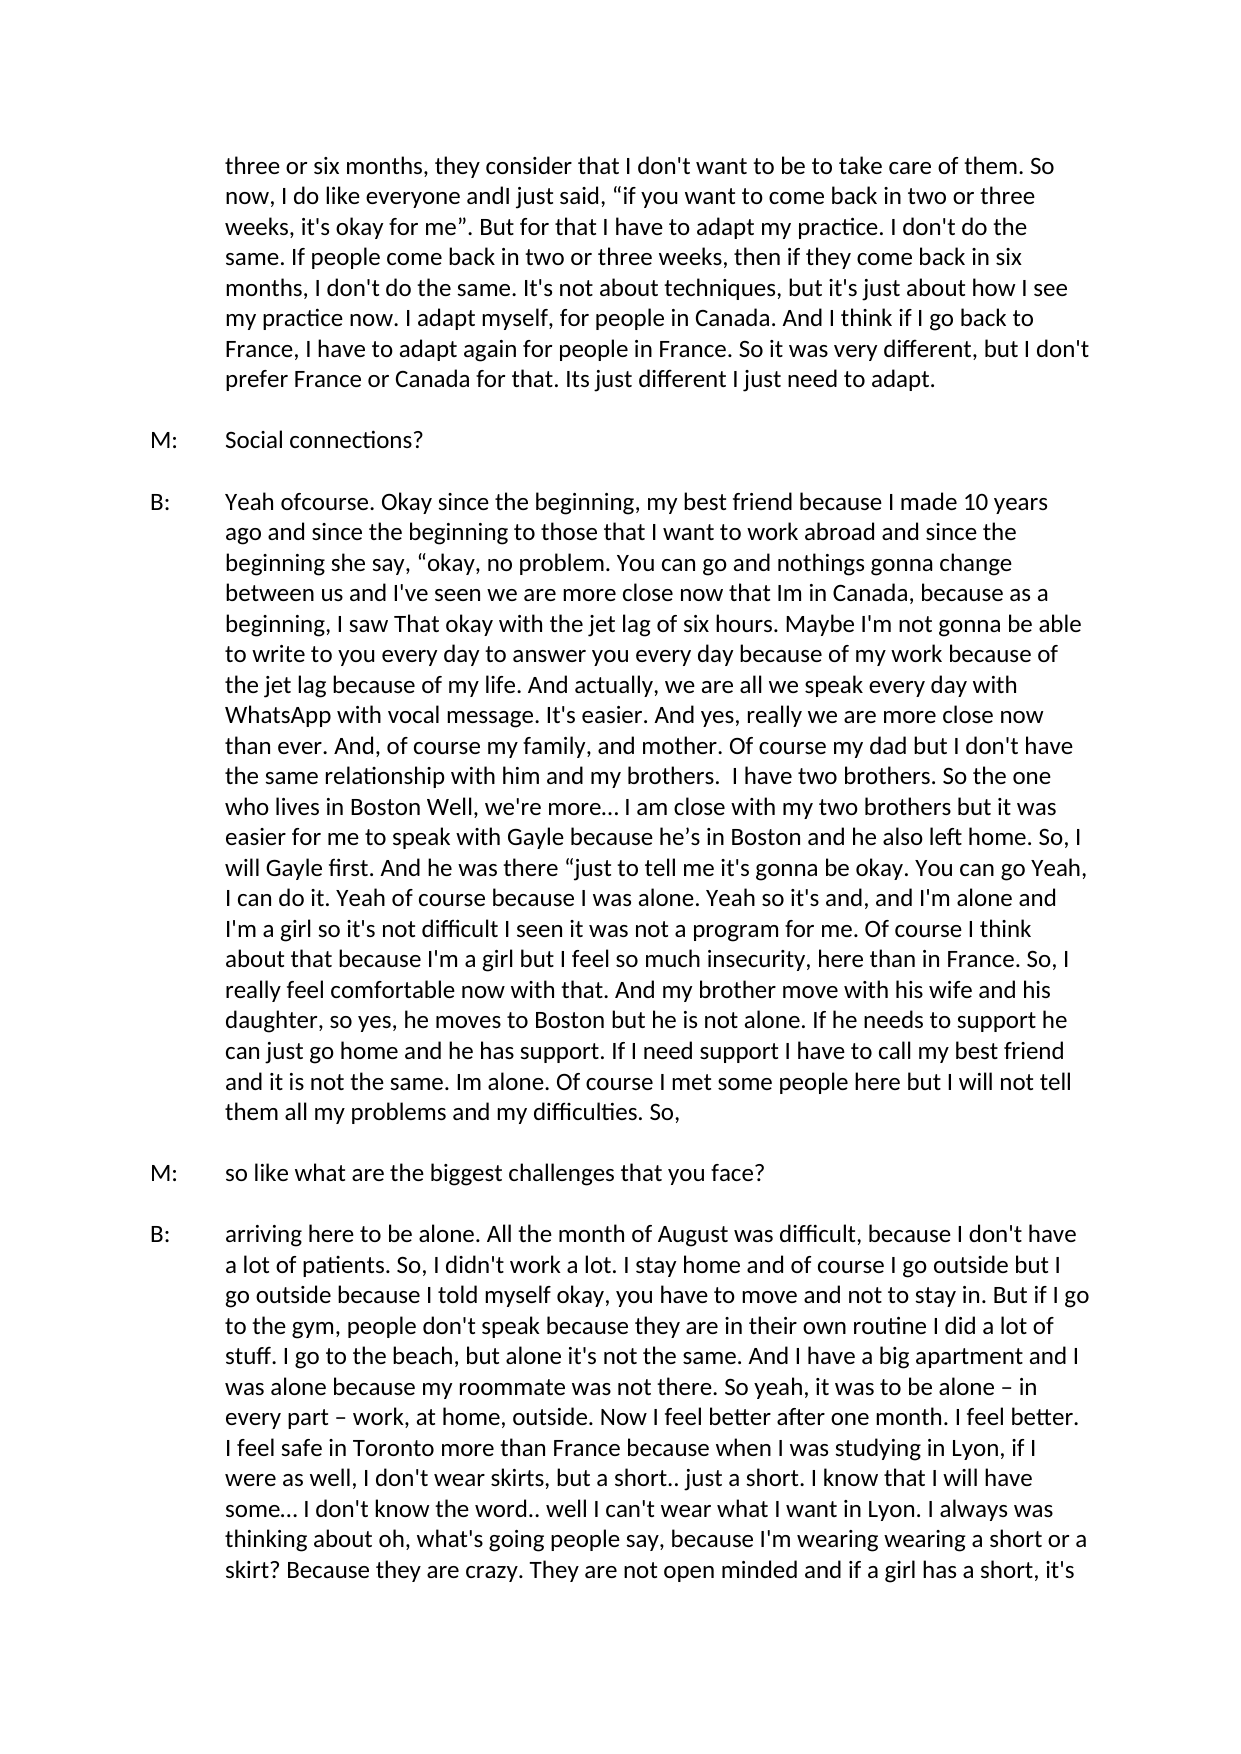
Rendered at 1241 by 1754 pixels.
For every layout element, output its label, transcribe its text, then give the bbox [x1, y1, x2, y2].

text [150, 150, 1090, 394]
text B: Yeah ofcourse. Okay since the beginning, my best friend because I made 10 years ago and since the beginning to those that I want to work abroad and since the beginning she say, “okay, no problem. You can go and nothings gonna change between us and I've seen we are more close now that Im in Canada, because as a beginning, I saw That okay with the jet lag of six hours. Maybe I'm not gonna be able to write to you every day to answer you every day because of my work because of the jet lag because of my life. And actually, we are all we speak every day with WhatsApp with vocal message. It's easier. And yes, really we are more close now than ever. And, of course my family, and mother. Of course my dad but I don't have the same relationship with him and my brothers. I have two brothers. So the one who lives in Boston Well, we're more… I am close with my two brothers but it was easier for me to speak with Gayle because he’s in Boston and he also left home. So, I will Gayle first. And he was there “just to tell me it's gonna be okay. You can go Yeah, I can do it. Yeah of course because I was alone. Yeah so it's and, and I'm alone and I'm a girl so it's not difficult I seen it was not a program for me. Of course I think about that because I'm a girl but I feel so much insecurity, here than in France. So, I really feel comfortable now with that. And my brother move with his wife and his daughter, so yes, he moves to Boston but he is not alone. If he needs to support he can just go home and he has support. If I need support I have to call my best friend and it is not the same. Im alone. Of course I met some people here but I will not tell them all my problems and my difficulties. So, [150, 486, 1090, 1127]
text M: Social connections? [150, 425, 1090, 455]
text M: so like what are the biggest challenges that you face? [150, 1157, 1090, 1188]
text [150, 1218, 1090, 1584]
